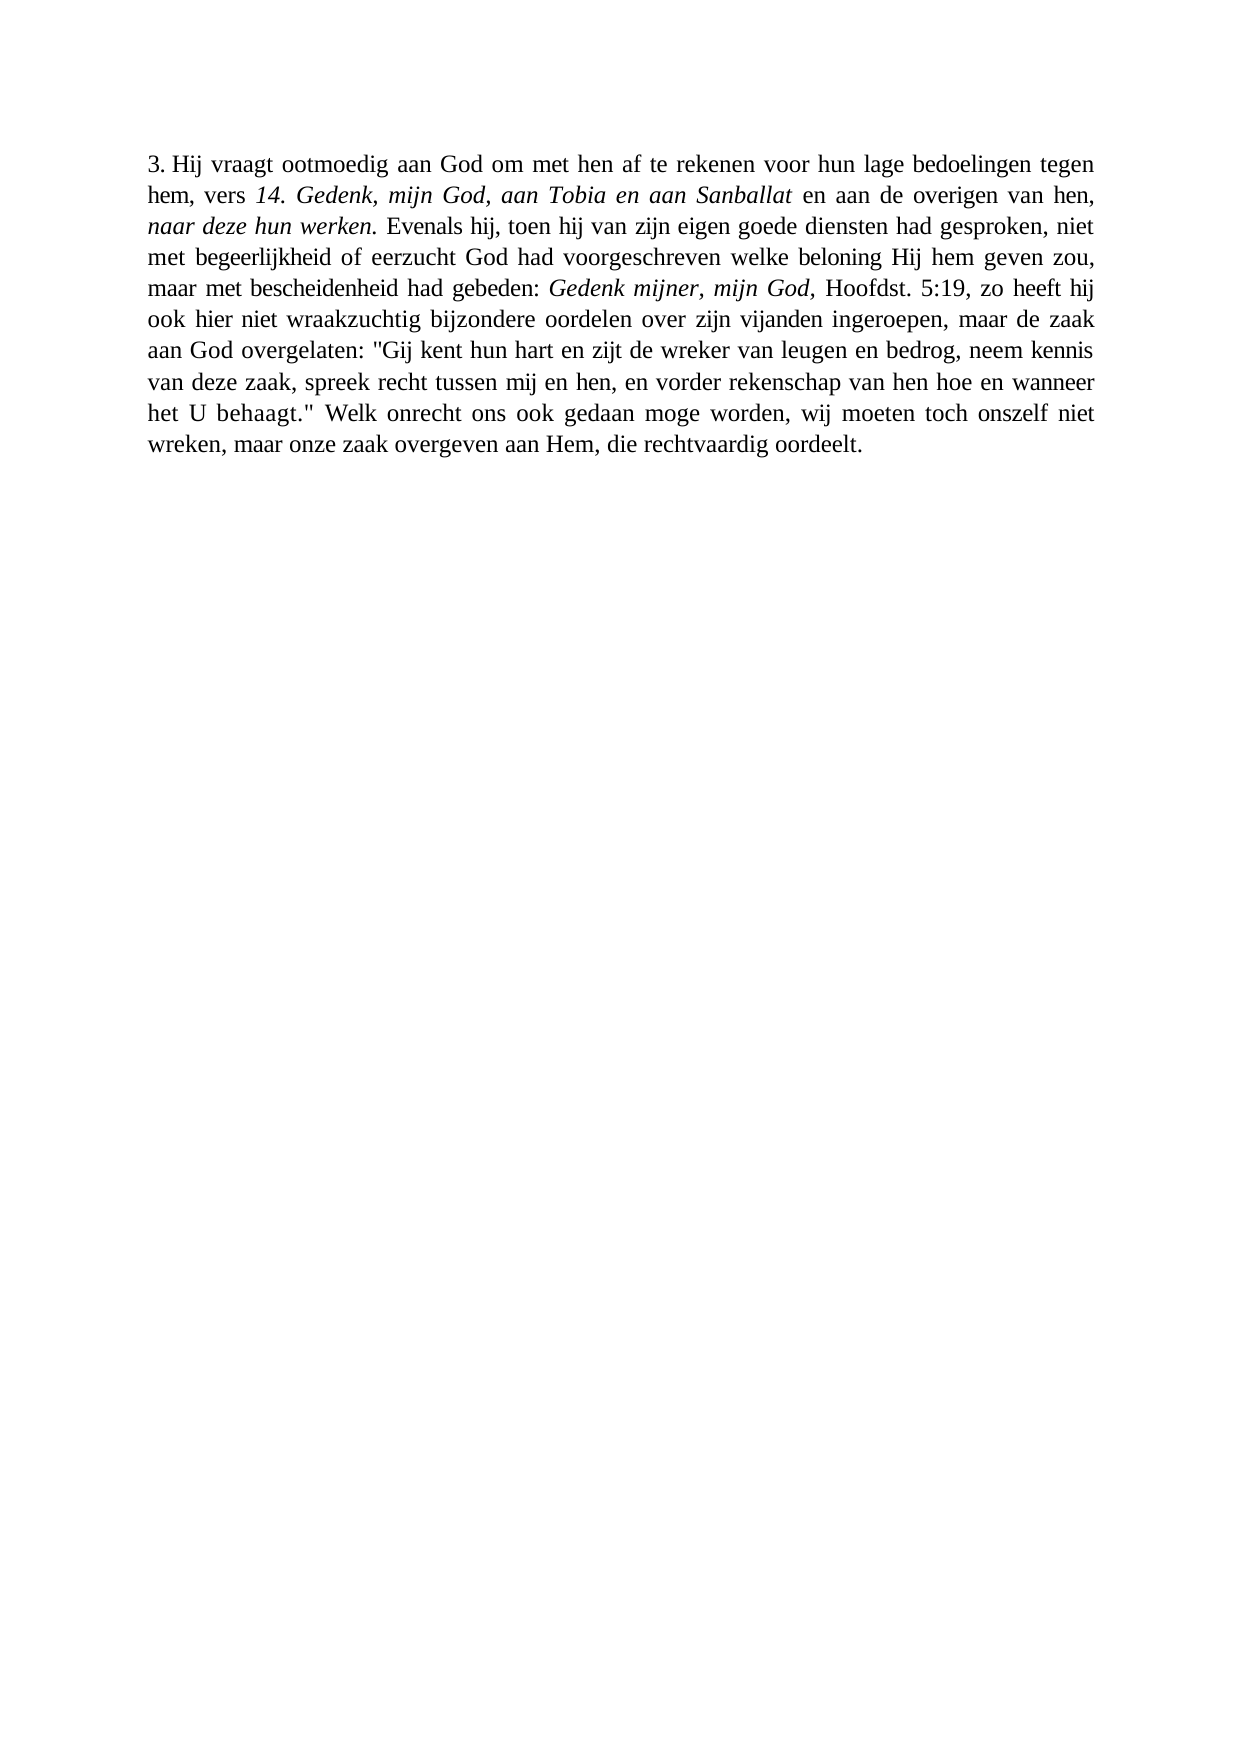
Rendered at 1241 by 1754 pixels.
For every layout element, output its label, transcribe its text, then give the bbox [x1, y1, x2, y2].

list Hij vraagt ootmoedig aan God om met hen af te rekenen voor hun lage bedoelingen tegen hem, vers 14. Gedenk, mijn God, aan Tobia en aan Sanballat en aan de overigen van hen, naar deze hun werken. Evenals hij, toen hij van zijn eigen goede diensten had gesproken, niet met begeerlijkheid of eerzucht God had voorgeschreven welke beloning Hij hem geven zou, maar met bescheidenheid had gebeden: Gedenk mijner, mijn God, Hoofdst. 5:19, zo heeft hij ook hier niet wraakzuchtig bijzondere oordelen over zijn vijanden ingeroepen, maar de zaak aan God overgelaten: "Gij kent hun hart en zijt de wreker van leugen en bedrog, neem kennis van deze zaak, spreek recht tussen mij en hen, en vorder rekenschap van hen hoe en wanneer het U behaagt." Welk onrecht ons ook gedaan moge worden, wij moeten toch onszelf niet wreken, maar onze zaak overgeven aan Hem, die rechtvaardig oordeelt. [147, 149, 1095, 457]
